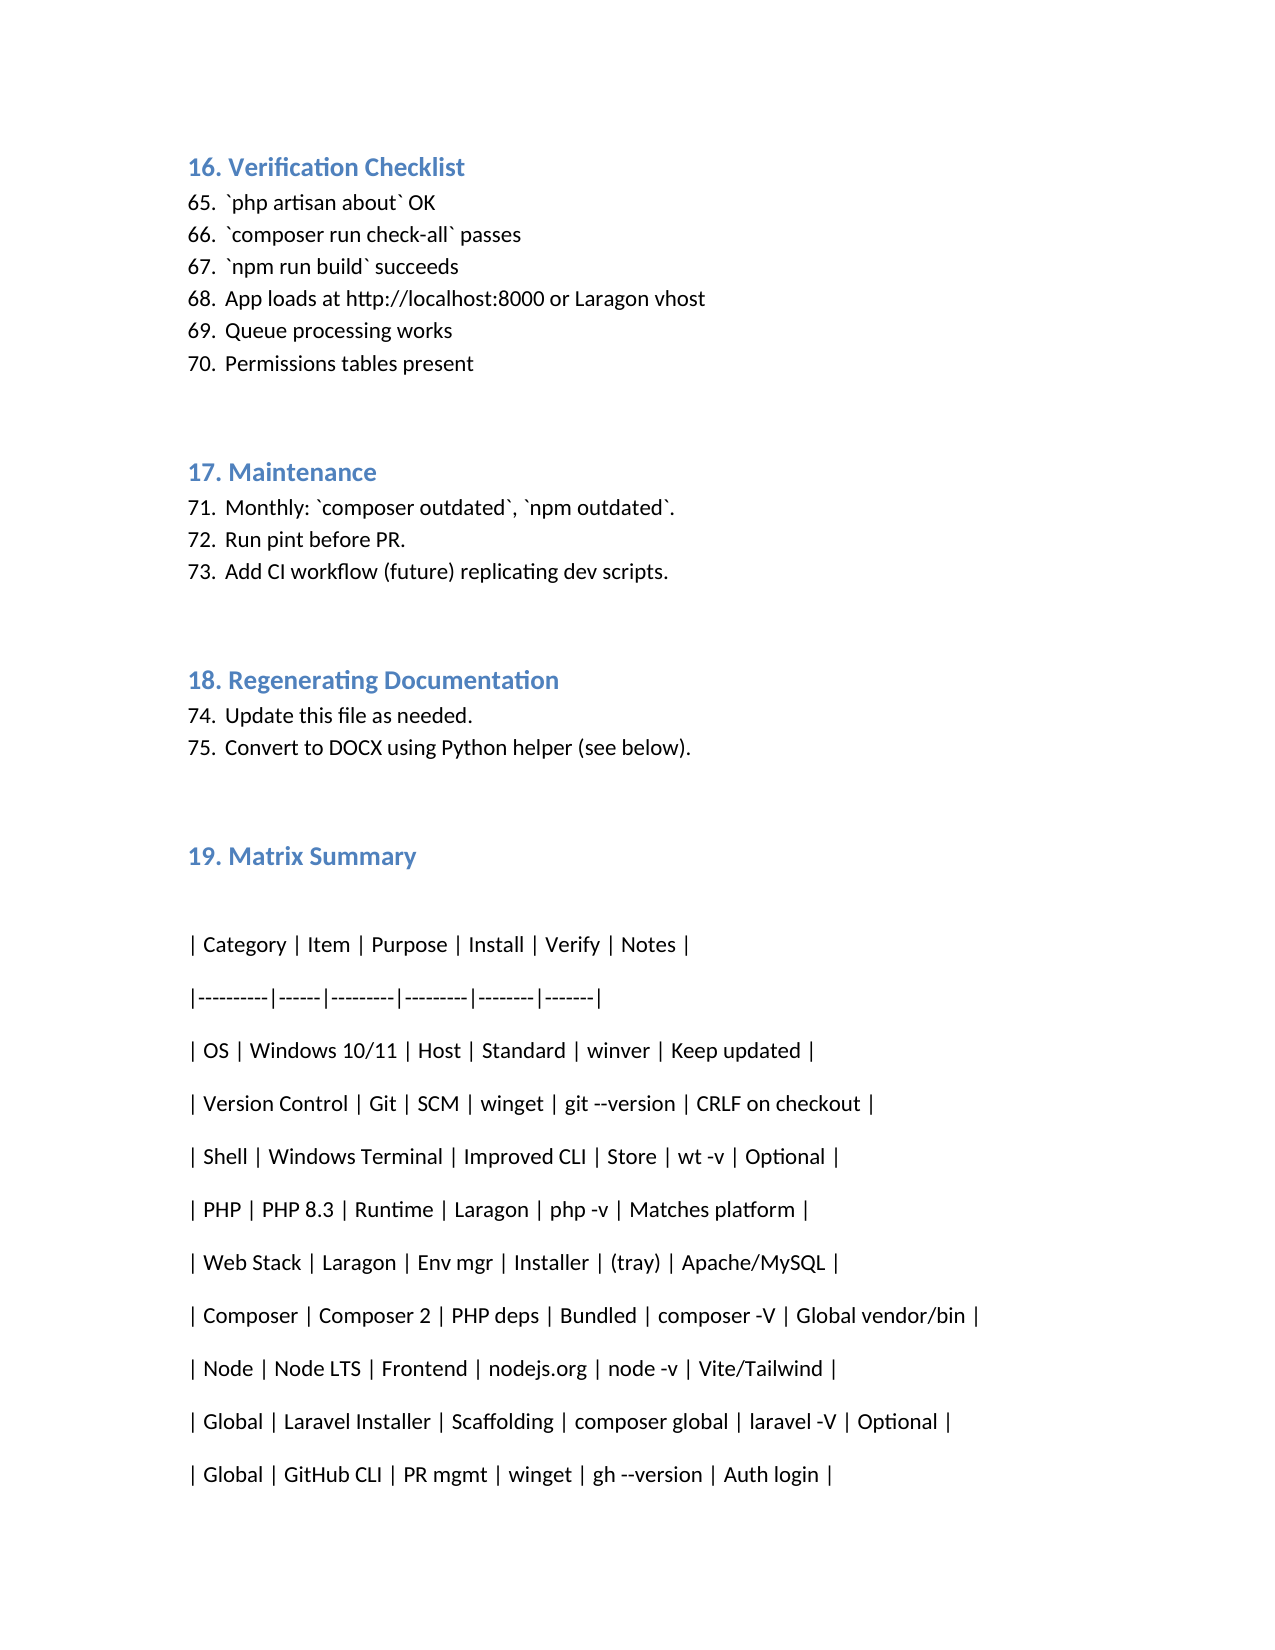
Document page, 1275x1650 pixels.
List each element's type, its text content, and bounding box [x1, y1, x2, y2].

text | Global | GitHub CLI | PR mgmt | winget | gh --version | Auth login | [187, 1461, 1087, 1488]
list `npm run build` succeeds [187, 252, 1087, 280]
list Monthly: `composer outdated`, `npm outdated`. [187, 493, 1087, 521]
text | PHP | PHP 8.3 | Runtime | Laragon | php -v | Matches platform | [187, 1195, 1087, 1223]
list Convert to DOCX using Python helper (see below). [187, 733, 1087, 761]
list App loads at http://localhost:8000 or Laragon vhost [187, 284, 1087, 312]
subtitle 16. Verification Checklist [187, 150, 1087, 183]
list Update this file as needed. [187, 701, 1087, 729]
text | Shell | Windows Terminal | Improved CLI | Store | wt -v | Optional | [187, 1142, 1087, 1170]
list `php artisan about` OK [187, 188, 1087, 216]
text | Composer | Composer 2 | PHP deps | Bundled | composer -V | Global vendor/bin | [187, 1301, 1087, 1329]
subtitle 19. Matrix Summary [187, 839, 1087, 872]
subtitle 17. Maintenance [187, 455, 1087, 488]
text | OS | Windows 10/11 | Host | Standard | winver | Keep updated | [187, 1036, 1087, 1064]
text | Global | Laravel Installer | Scaffolding | composer global | laravel -V | Optional | [187, 1407, 1087, 1436]
subtitle 18. Regenerating Documentation [187, 663, 1087, 696]
list Permissions tables present [187, 349, 1087, 377]
text | Category | Item | Purpose | Install | Verify | Notes | [187, 930, 1087, 958]
text |----------|------|---------|---------|--------|-------| [187, 983, 1087, 1011]
list Queue processing works [187, 317, 1087, 345]
list Add CI workflow (future) replicating dev scripts. [187, 557, 1087, 585]
text | Node | Node LTS | Frontend | nodejs.org | node -v | Vite/Tailwind | [187, 1354, 1087, 1382]
text | Web Stack | Laragon | Env mgr | Installer | (tray) | Apache/MySQL | [187, 1248, 1087, 1276]
text | Version Control | Git | SCM | winget | git --version | CRLF on checkout | [187, 1089, 1087, 1117]
list Run pint before PR. [187, 525, 1087, 553]
list `composer run check-all` passes [187, 220, 1087, 248]
